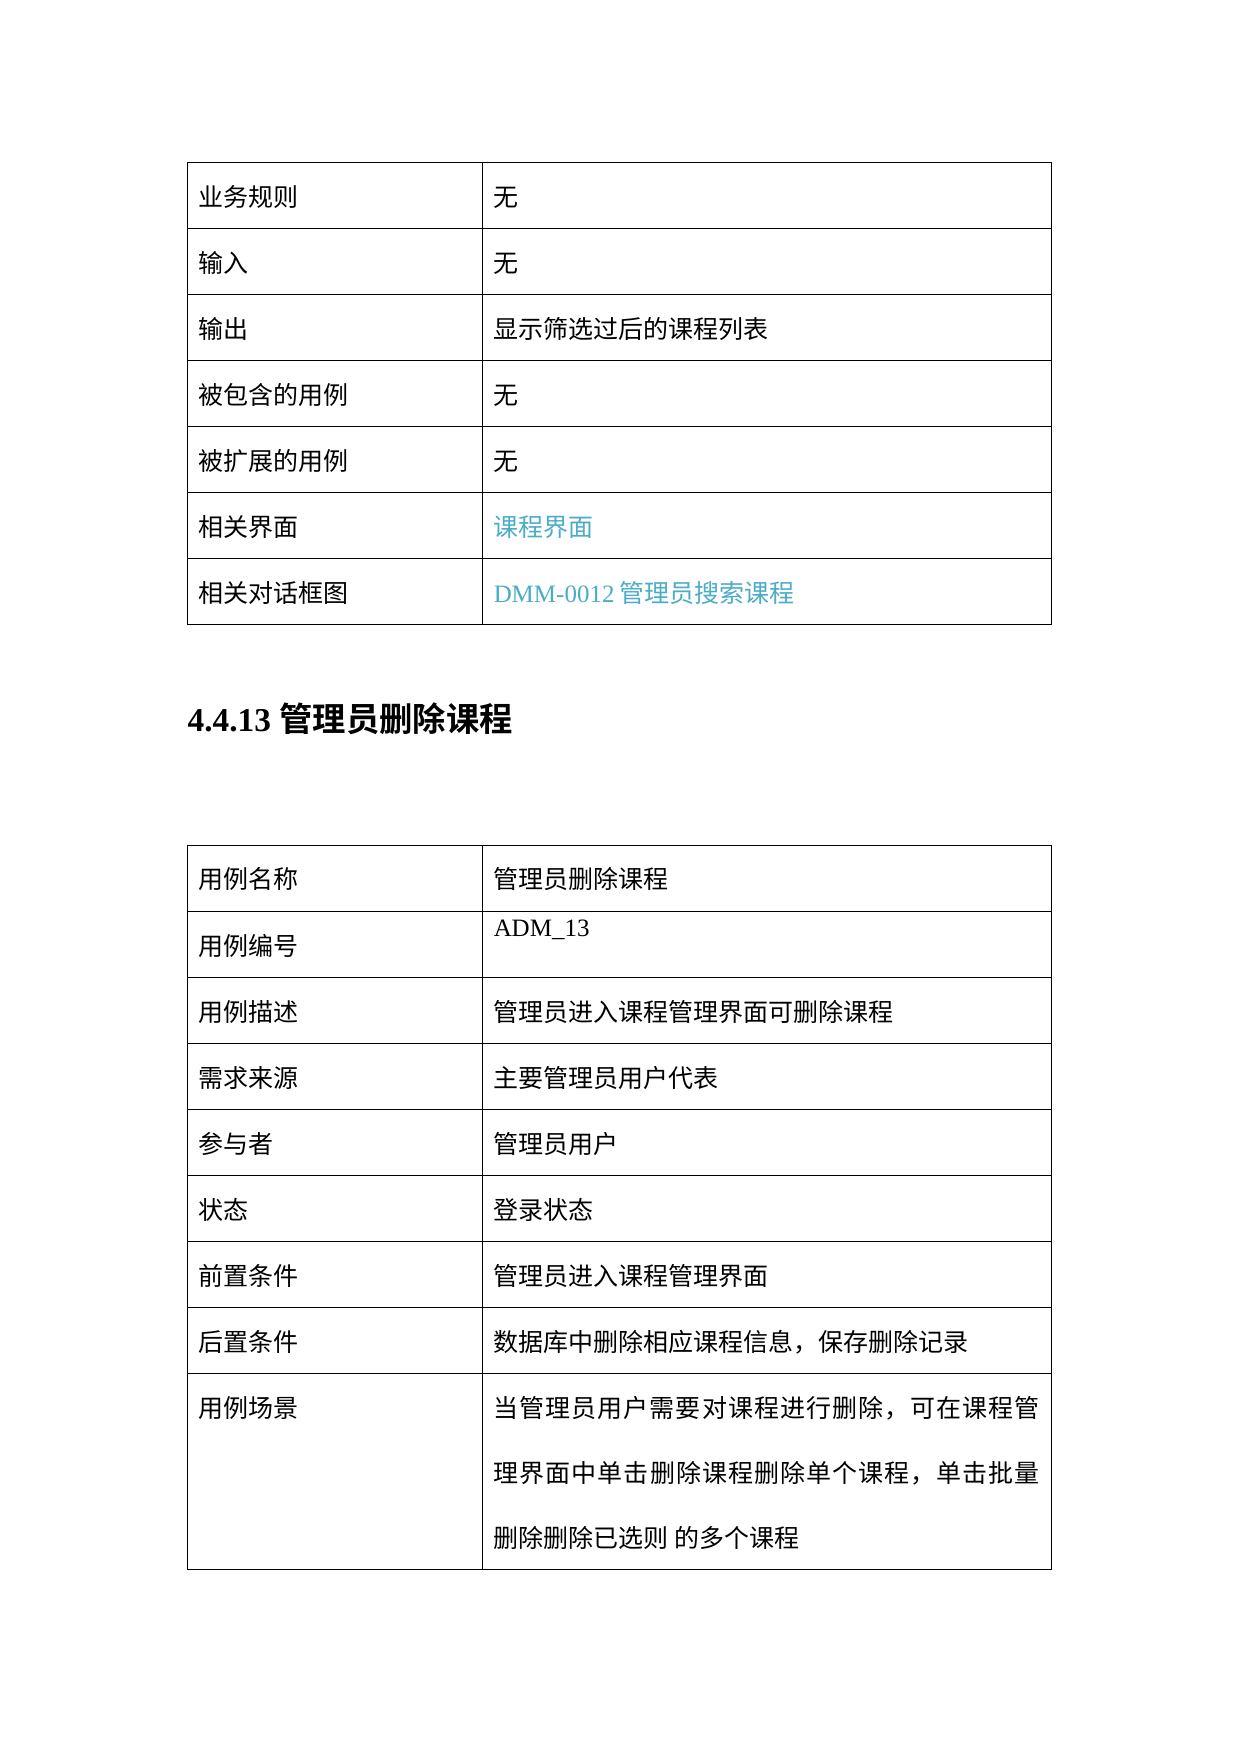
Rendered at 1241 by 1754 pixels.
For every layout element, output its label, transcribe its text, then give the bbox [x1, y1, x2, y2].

table_cell 输出 [188, 295, 482, 360]
table_cell 需求来源 [188, 1044, 482, 1109]
table_cell 相关界面 [188, 493, 482, 558]
table_cell 数据库中删除相应课程信息，保存删除记录 [483, 1308, 1051, 1373]
table_cell 用例场景 [188, 1374, 482, 1569]
table_cell 前置条件 [188, 1242, 482, 1307]
table_cell 管理员进入课程管理界面可删除课程 [483, 978, 1051, 1043]
table_cell 显示筛选过后的课程列表 [483, 295, 1051, 360]
table_cell 参与者 [188, 1110, 482, 1175]
table_cell 业务规则 [188, 163, 482, 228]
table_cell 无 [483, 163, 1051, 228]
table_cell 主要管理员用户代表 [483, 1044, 1051, 1109]
table_cell 用例描述 [188, 978, 482, 1043]
table_cell 无 [483, 427, 1051, 492]
table_cell 无 [483, 229, 1051, 294]
table_cell 无 [483, 361, 1051, 426]
table_cell 用例编号 [188, 912, 482, 977]
table_cell 被扩展的用例 [188, 427, 482, 492]
table_cell 被包含的用例 [188, 361, 482, 426]
table_cell ADM_13 [483, 912, 1051, 977]
subtitle 4.4.13 管理员删除课程 [187, 685, 1053, 750]
table_cell 输入 [188, 229, 482, 294]
table_cell 后置条件 [188, 1308, 482, 1373]
table_header 用例名称 [188, 846, 482, 911]
table_cell 当管理员用户需要对课程进行删除，可在课程管理界面中单击删除课程删除单个课程，单击批量删除删除已选则 的多个课程 [483, 1374, 1051, 1569]
table_cell 管理员进入课程管理界面 [483, 1242, 1051, 1307]
table_header 管理员删除课程 [483, 846, 1051, 911]
table_cell 状态 [188, 1176, 482, 1241]
table_cell 相关对话框图 [188, 559, 482, 624]
table_cell 登录状态 [483, 1176, 1051, 1241]
table_cell 课程界面 [483, 493, 1051, 558]
table_cell 管理员用户 [483, 1110, 1051, 1175]
table_cell DMM-0012管理员搜索课程 [483, 559, 1051, 624]
